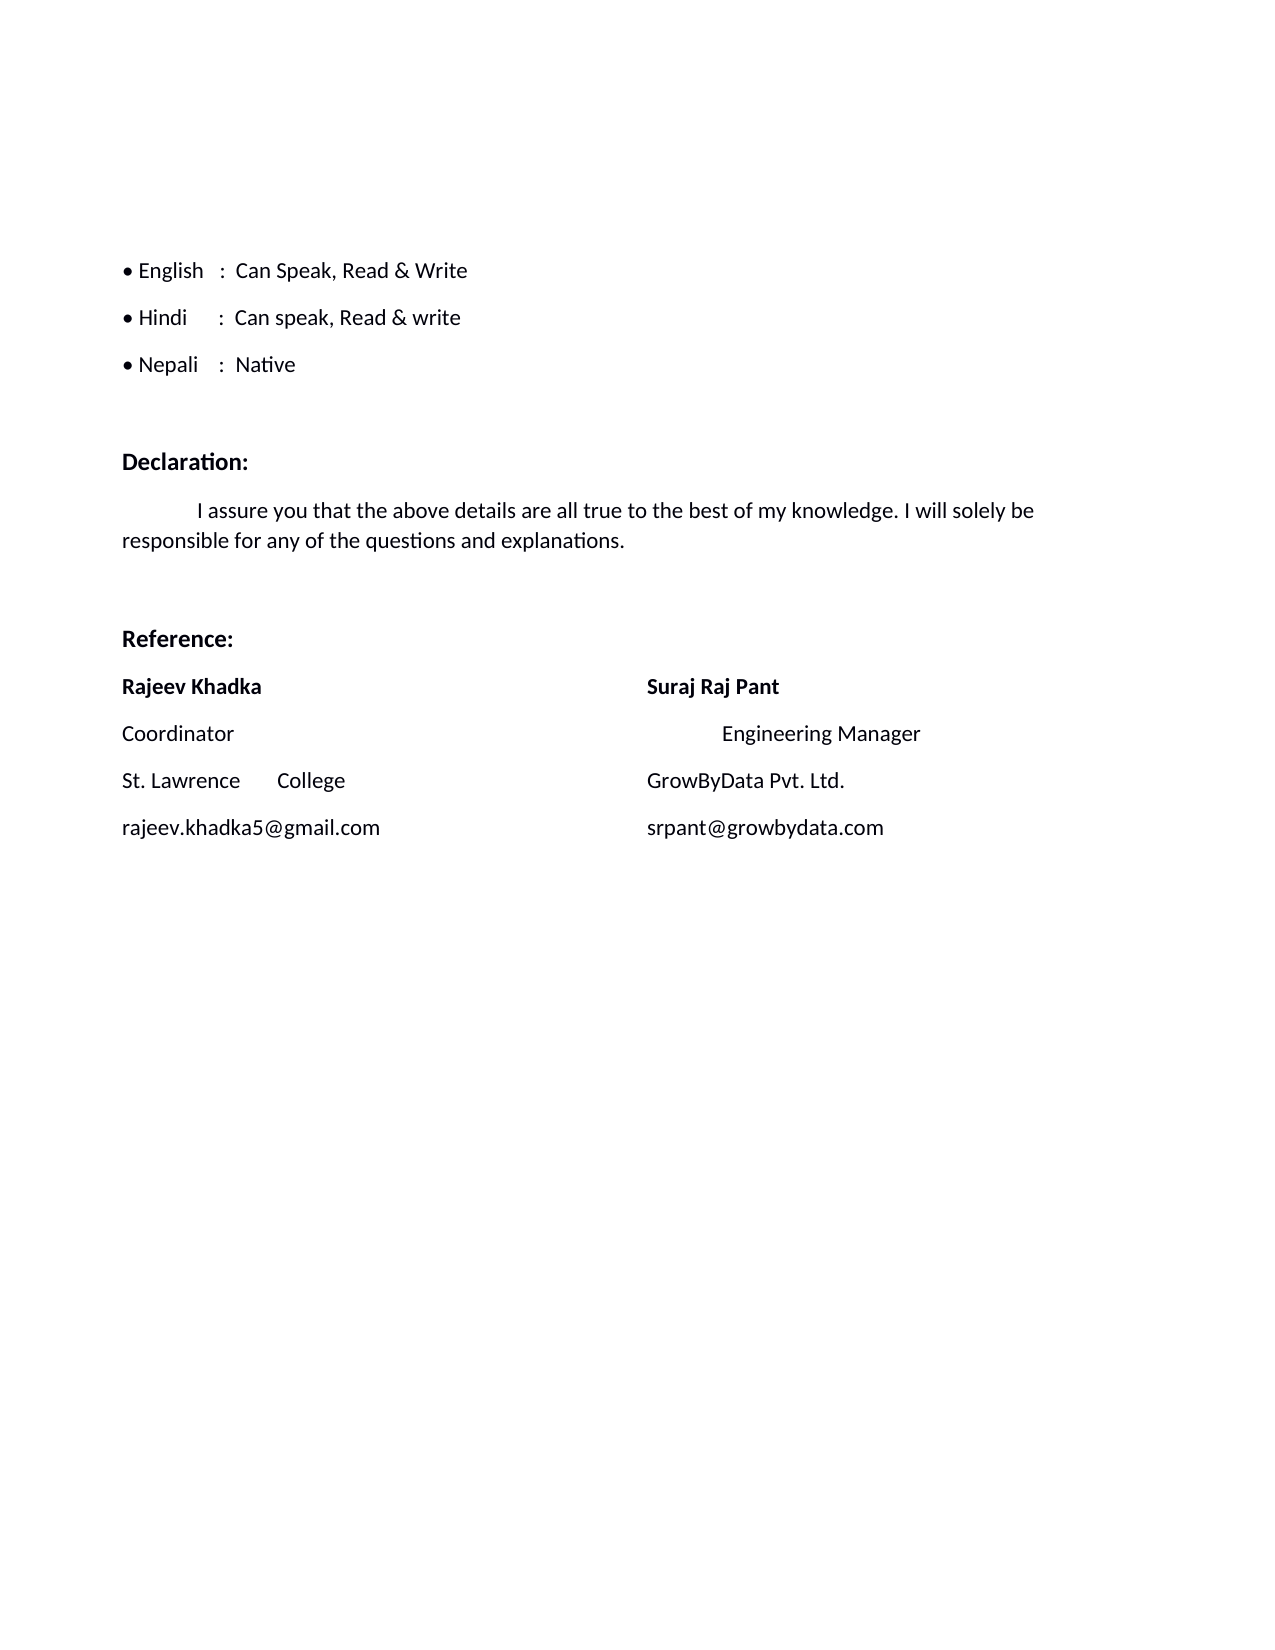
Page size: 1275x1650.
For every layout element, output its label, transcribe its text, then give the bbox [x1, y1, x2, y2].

text • Hindi : Can speak, Read & write [122, 303, 1144, 331]
text Coordinator Engineering Manager [122, 719, 1144, 747]
text Declaration: [122, 446, 1144, 477]
text rajeev.khadka5@gmail.com srpant@growbydata.com [122, 813, 1144, 841]
text • Nepali : Native [122, 350, 1144, 378]
text I assure you that the above details are all true to the best of my knowledge. I will solely be responsible for any of the questions and explanations. [122, 496, 1144, 554]
text Reference: [122, 623, 1144, 653]
text St. Lawrence College GrowByData Pvt. Ltd. [122, 766, 1144, 794]
text Rajeev Khadka Suraj Raj Pant [122, 672, 1144, 700]
text • English : Can Speak, Read & Write [122, 256, 1144, 284]
